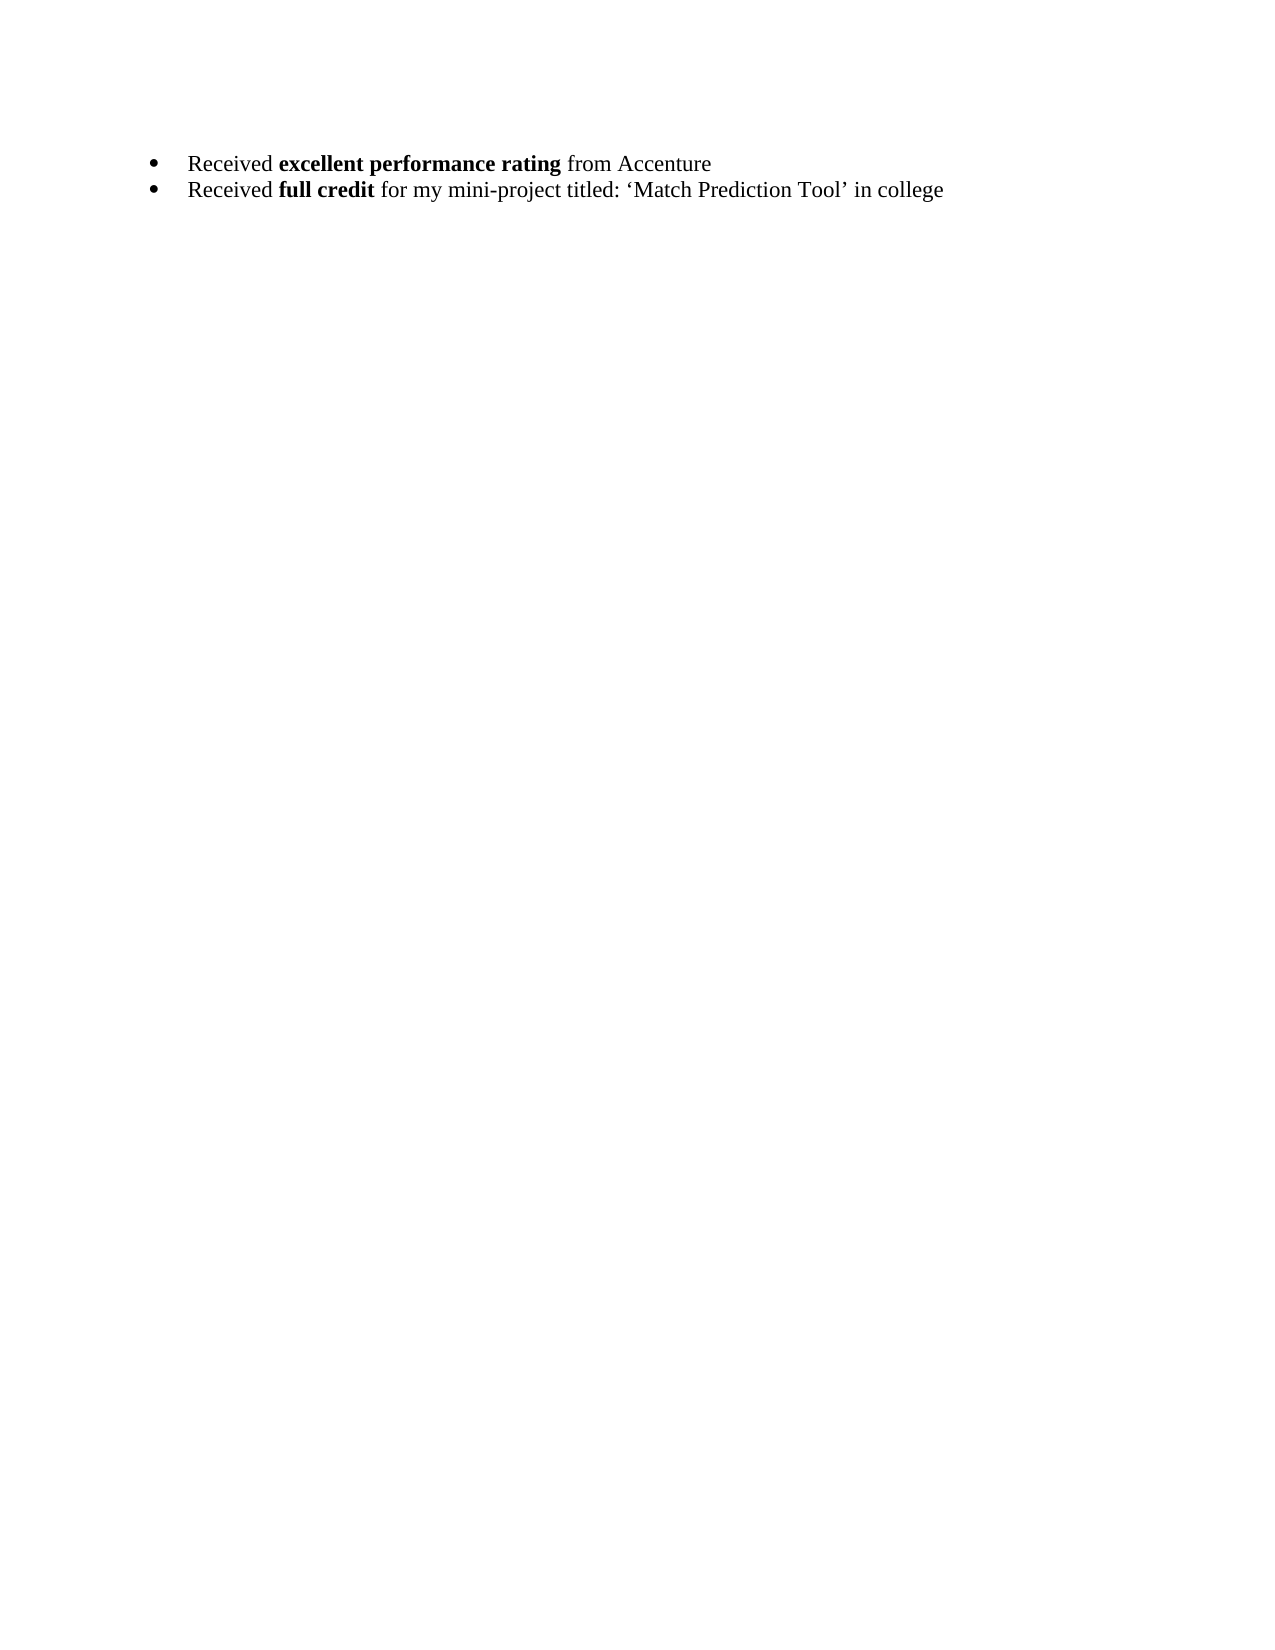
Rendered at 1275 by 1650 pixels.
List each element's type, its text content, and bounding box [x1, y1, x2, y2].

list Received full credit for my mini-project titled: ‘Match Prediction Tool’ in college [150, 176, 1125, 203]
list Received excellent performance rating from Accenture [150, 150, 1125, 176]
